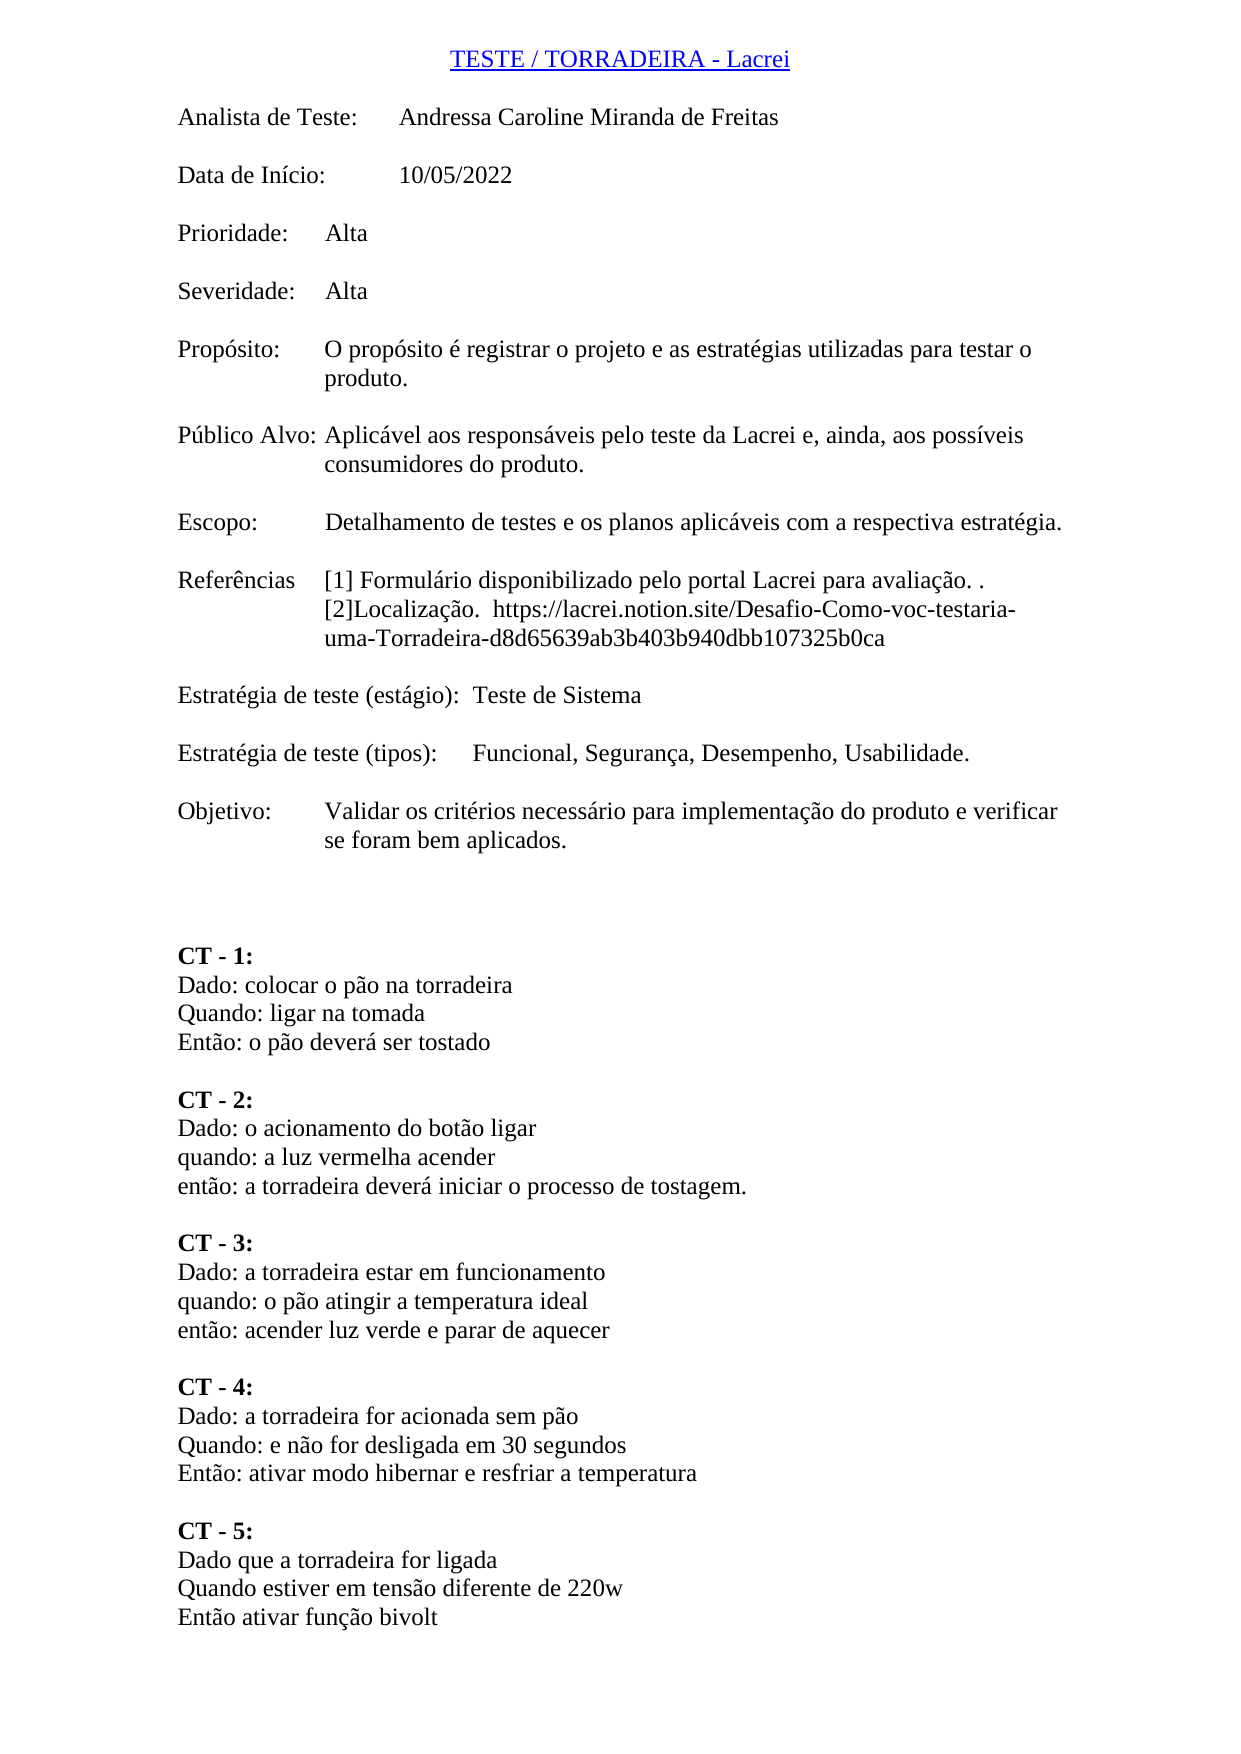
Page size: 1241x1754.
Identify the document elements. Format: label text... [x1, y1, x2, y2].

text Quando: ligar na tomada [177, 998, 1063, 1027]
text Dado: a torradeira estar em funcionamento [177, 1257, 1063, 1286]
text quando: o pão atingir a temperatura ideal [177, 1286, 1063, 1315]
text Dado que a torradeira for ligada [177, 1545, 1063, 1573]
text CT - 2: [177, 1085, 1063, 1113]
text Dado: a torradeira for acionada sem pão [177, 1401, 1063, 1430]
text quando: a luz vermelha acender [177, 1142, 1063, 1171]
text Dado: colocar o pão na torradeira [177, 970, 1063, 998]
text Objetivo: Validar os critérios necessário para implementação do produto e verificar se foram bem aplicados. [177, 796, 1063, 854]
text Escopo: Detalhamento de testes e os planos aplicáveis com a respectiva estratégia. [177, 507, 1063, 536]
text então: acender luz verde e parar de aquecer [177, 1315, 1063, 1343]
text Referências [1] Formulário disponibilizado pelo portal Lacrei para avaliação. . [2]Localização. https://lacrei.notion.site/Desafio-Como-voc-testaria-uma-Torradeira-d8d65639ab3b403b940dbb107325b0ca [177, 565, 1063, 651]
text Quando: e não for desligada em 30 segundos [177, 1430, 1063, 1458]
text Então: o pão deverá ser tostado [177, 1027, 1063, 1056]
text CT - 5: [177, 1516, 1063, 1545]
text Público Alvo: Aplicável aos responsáveis pelo teste da Lacrei e, ainda, aos possíveis consumidores do produto. [177, 421, 1063, 478]
text Então ativar função bivolt [177, 1602, 1063, 1631]
text CT - 3: [177, 1228, 1063, 1257]
text CT - 1: [177, 941, 1063, 970]
text Quando estiver em tensão diferente de 220w [177, 1573, 1063, 1602]
text Propósito: O propósito é registrar o projeto e as estratégias utilizadas para testar o produto. [177, 334, 1063, 391]
text Prioridade: Alta [177, 218, 1063, 247]
text Estratégia de teste (estágio): Teste de Sistema [177, 681, 1063, 709]
text Data de Início: 10/05/2022 [177, 160, 1063, 189]
text Dado: o acionamento do botão ligar [177, 1113, 1063, 1142]
text Analista de Teste: Andressa Caroline Miranda de Freitas [177, 102, 1063, 131]
text Então: ativar modo hibernar e resfriar a temperatura [177, 1458, 1063, 1487]
text TESTE / TORRADEIRA - Lacrei [177, 44, 1063, 73]
text Estratégia de teste (tipos): Funcional, Segurança, Desempenho, Usabilidade. [177, 738, 1063, 767]
text então: a torradeira deverá iniciar o processo de tostagem. [177, 1171, 1063, 1200]
text Severidade: Alta [177, 276, 1063, 305]
text CT - 4: [177, 1372, 1063, 1401]
